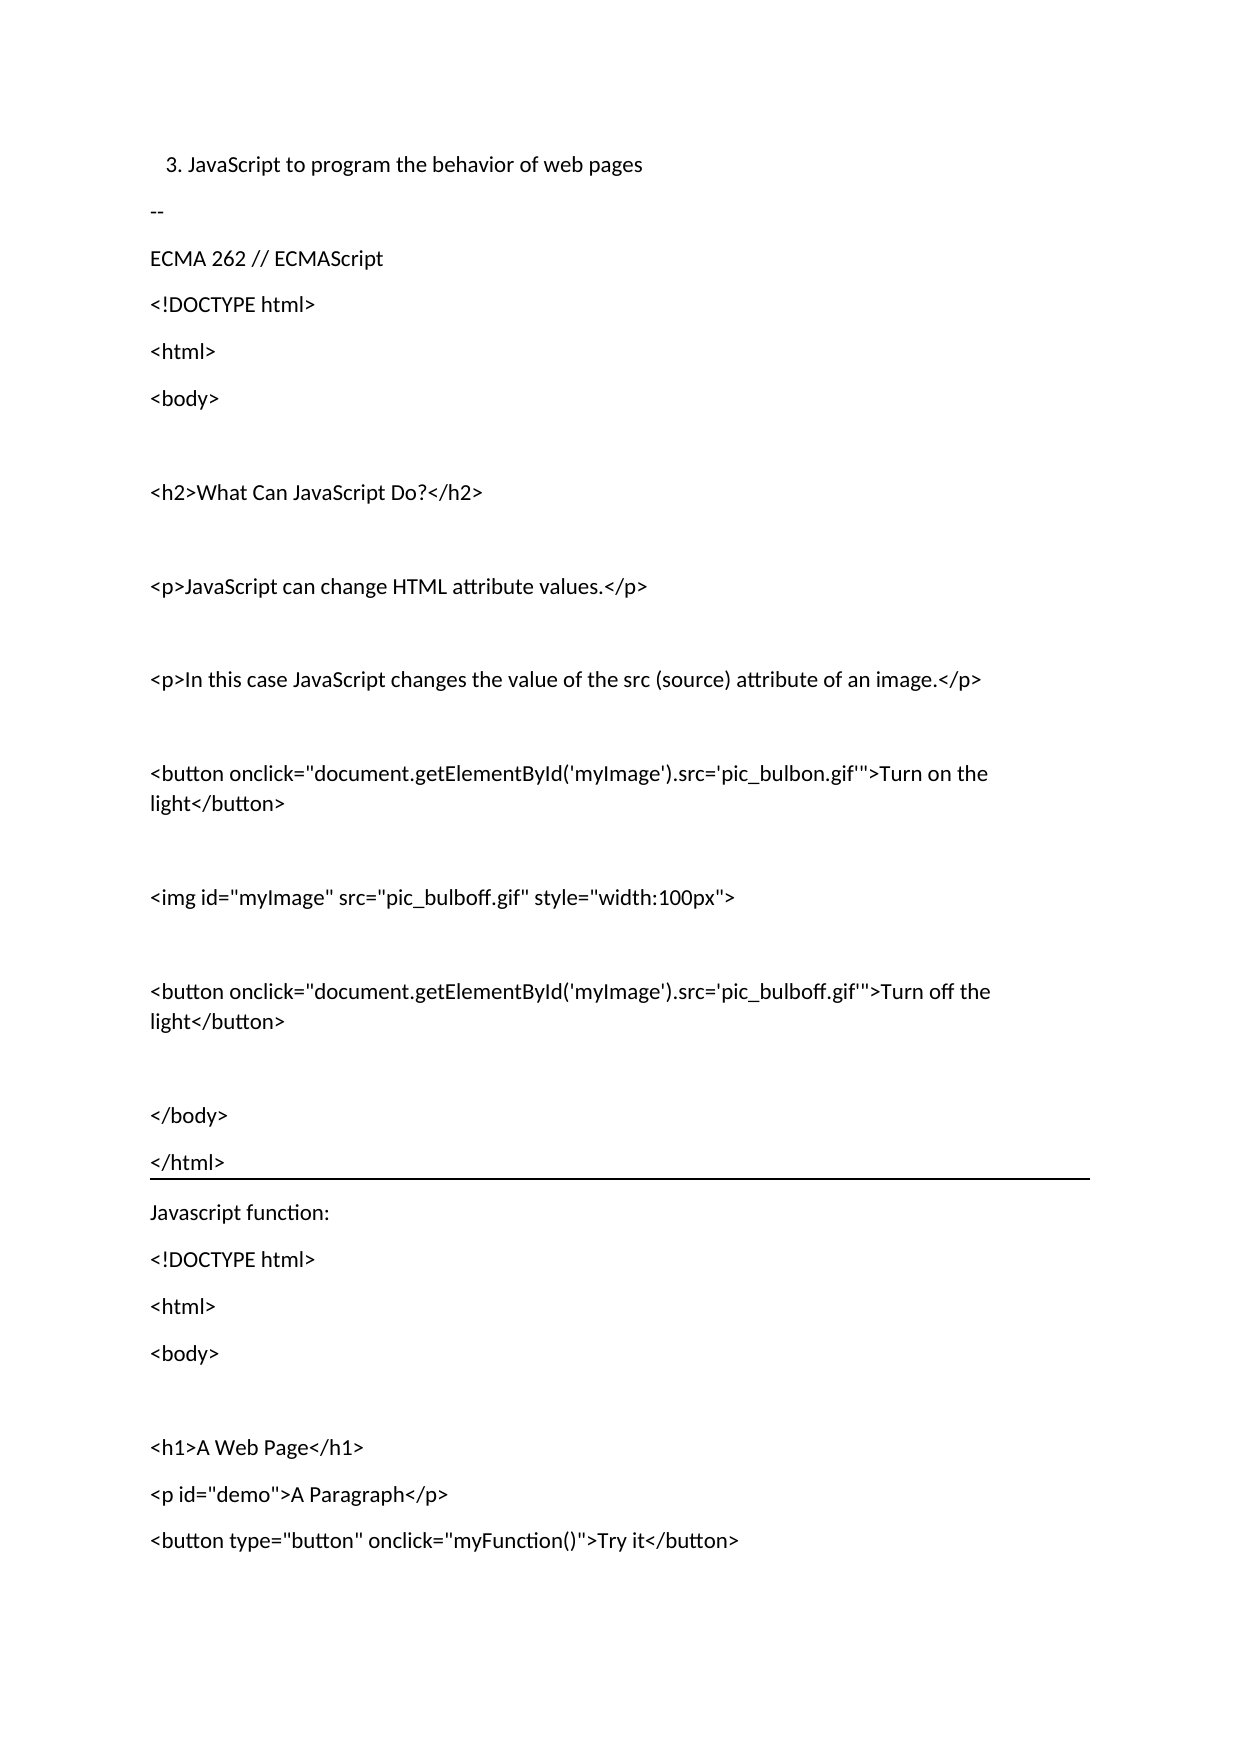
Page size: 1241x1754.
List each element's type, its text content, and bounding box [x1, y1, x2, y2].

text <button onclick="document.getElementById('myImage').src='pic_bulbon.gif'">Turn on the light</button> [150, 759, 1090, 818]
text <!DOCTYPE html> [150, 291, 1090, 319]
text <body> [150, 1339, 1090, 1367]
text <body> [150, 384, 1090, 412]
text <p>JavaScript can change HTML attribute values.</p> [150, 572, 1090, 600]
text -- [150, 197, 1090, 225]
text Javascript function: [150, 1198, 1090, 1226]
text <html> [150, 1292, 1090, 1320]
text <p>In this case JavaScript changes the value of the src (source) attribute of an image.</p> [150, 666, 1090, 694]
text <button onclick="document.getElementById('myImage').src='pic_bulboff.gif'">Turn off the light</button> [150, 977, 1090, 1035]
text <button type="button" onclick="myFunction()">Try it</button> [150, 1527, 1090, 1554]
text 3. JavaScript to program the behavior of web pages [150, 150, 1090, 178]
text <img id="myImage" src="pic_bulboff.gif" style="width:100px"> [150, 883, 1090, 911]
text <h1>A Web Page</h1> [150, 1433, 1090, 1461]
text <!DOCTYPE html> [150, 1245, 1090, 1273]
text <h2>What Can JavaScript Do?</h2> [150, 478, 1090, 506]
text </body> [150, 1101, 1090, 1129]
text <html> [150, 337, 1090, 366]
text ECMA 262 // ECMAScript [150, 244, 1090, 272]
text </html> [150, 1148, 1090, 1178]
text <p id="demo">A Paragraph</p> [150, 1480, 1090, 1508]
